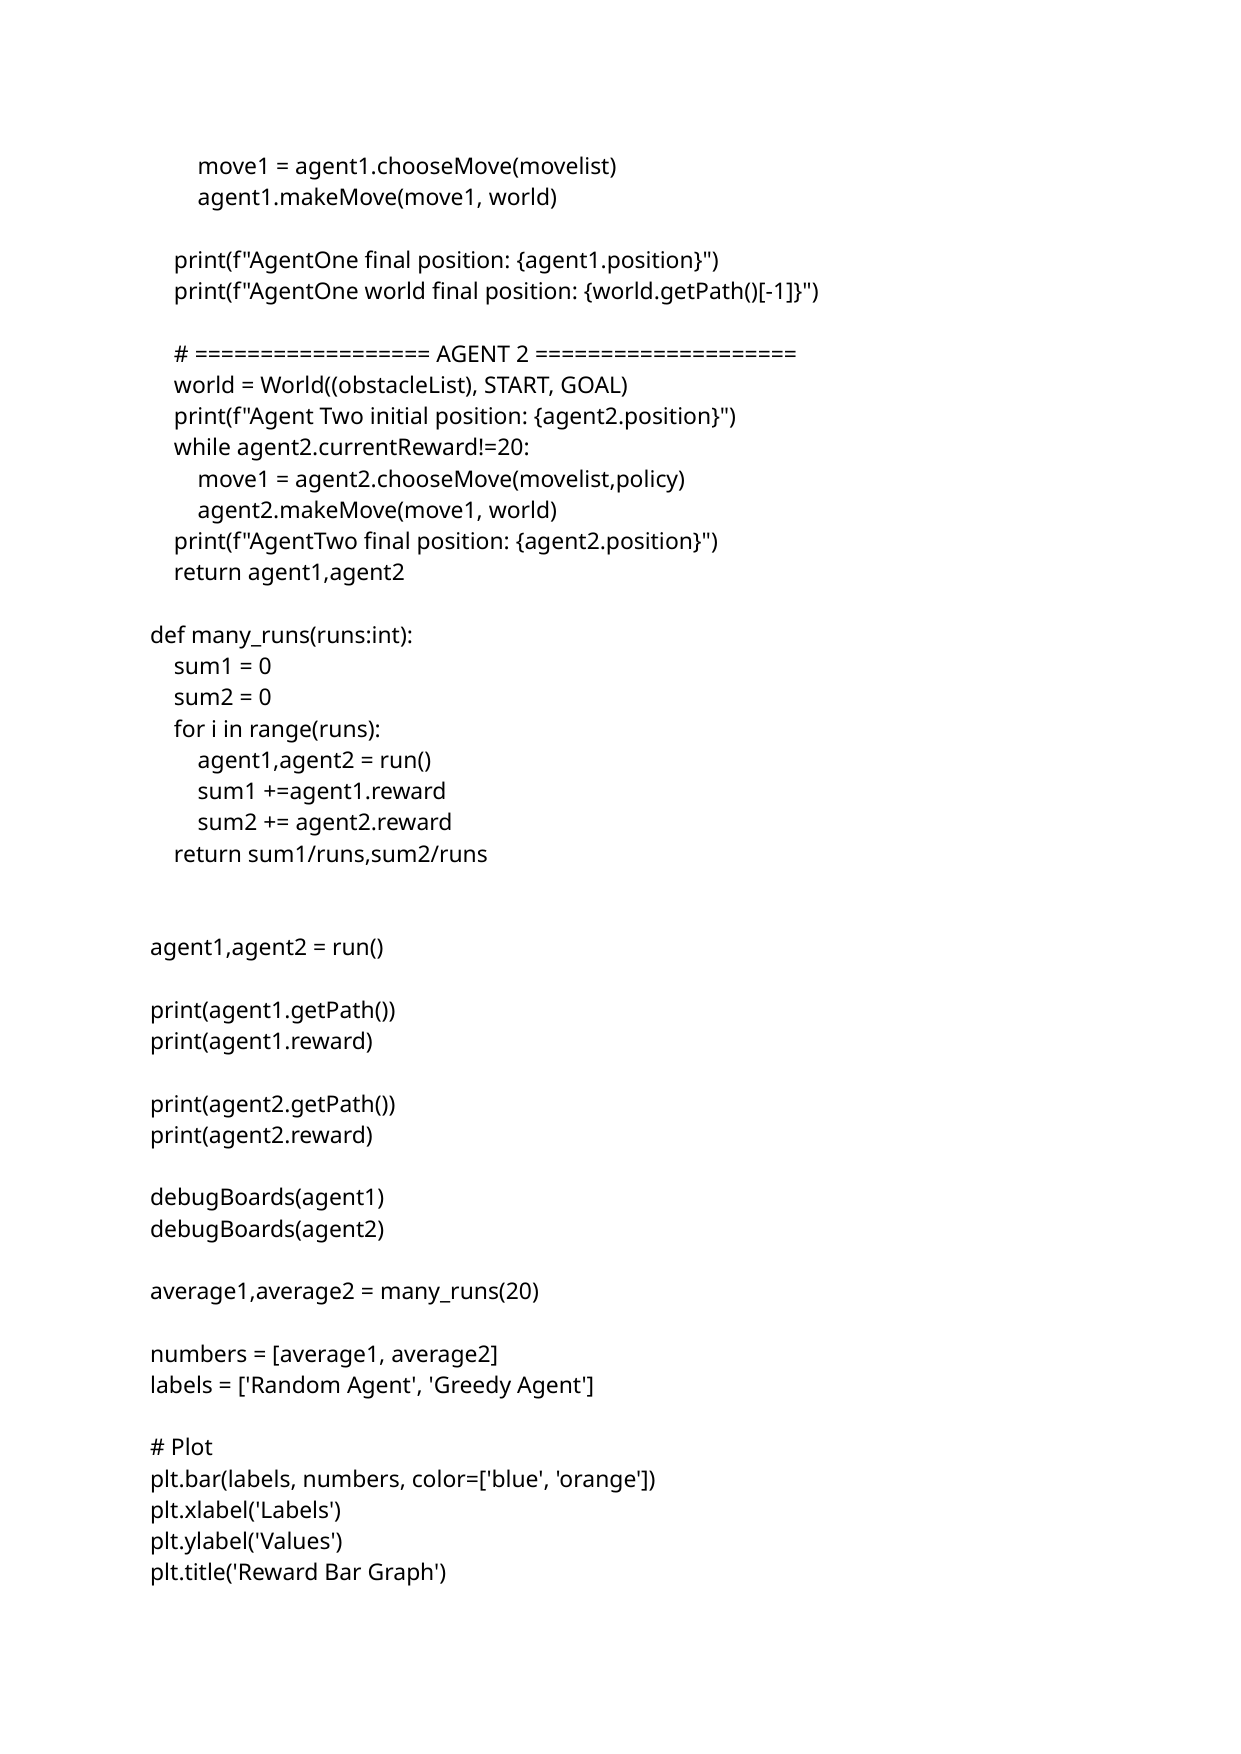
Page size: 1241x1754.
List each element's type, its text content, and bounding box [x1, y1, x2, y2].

text sum1 = 0 [150, 650, 1090, 681]
text return agent1,agent2 [150, 556, 1090, 587]
text print(f"Agent Two initial position: {agent2.position}") [150, 400, 1090, 431]
text sum2 += agent2.reward [150, 806, 1090, 837]
text plt.bar(labels, numbers, color=['blue', 'orange']) [150, 1462, 1090, 1494]
text # Plot [150, 1431, 1090, 1462]
text return sum1/runs,sum2/runs [150, 837, 1090, 869]
text print(agent1.reward) [150, 1025, 1090, 1056]
text # ================== AGENT 2 ==================== [150, 337, 1090, 369]
text def many_runs(runs:int): [150, 619, 1090, 650]
text plt.ylabel('Values') [150, 1525, 1090, 1556]
text numbers = [average1, average2] [150, 1337, 1090, 1369]
text while agent2.currentReward!=20: [150, 431, 1090, 462]
text world = World((obstacleList), START, GOAL) [150, 369, 1090, 400]
text sum2 = 0 [150, 681, 1090, 712]
text plt.xlabel('Labels') [150, 1494, 1090, 1525]
text for i in range(runs): [150, 712, 1090, 744]
text labels = ['Random Agent', 'Greedy Agent'] [150, 1369, 1090, 1400]
text move1 = agent2.chooseMove(movelist,policy) [150, 462, 1090, 494]
text debugBoards(agent2) [150, 1212, 1090, 1244]
text print(f"AgentOne world final position: {world.getPath()[-1]}") [150, 275, 1090, 306]
text agent2.makeMove(move1, world) [150, 494, 1090, 525]
text average1,average2 = many_runs(20) [150, 1275, 1090, 1306]
text print(f"AgentTwo final position: {agent2.position}") [150, 525, 1090, 556]
text debugBoards(agent1) [150, 1181, 1090, 1212]
text print(f"AgentOne final position: {agent1.position}") [150, 244, 1090, 275]
text agent1.makeMove(move1, world) [150, 181, 1090, 212]
text agent1,agent2 = run() [150, 744, 1090, 775]
text plt.title('Reward Bar Graph') [150, 1556, 1090, 1587]
text print(agent1.getPath()) [150, 994, 1090, 1025]
text move1 = agent1.chooseMove(movelist) [150, 150, 1090, 181]
text sum1 +=agent1.reward [150, 775, 1090, 806]
text print(agent2.getPath()) [150, 1087, 1090, 1119]
text print(agent2.reward) [150, 1119, 1090, 1150]
text agent1,agent2 = run() [150, 931, 1090, 962]
